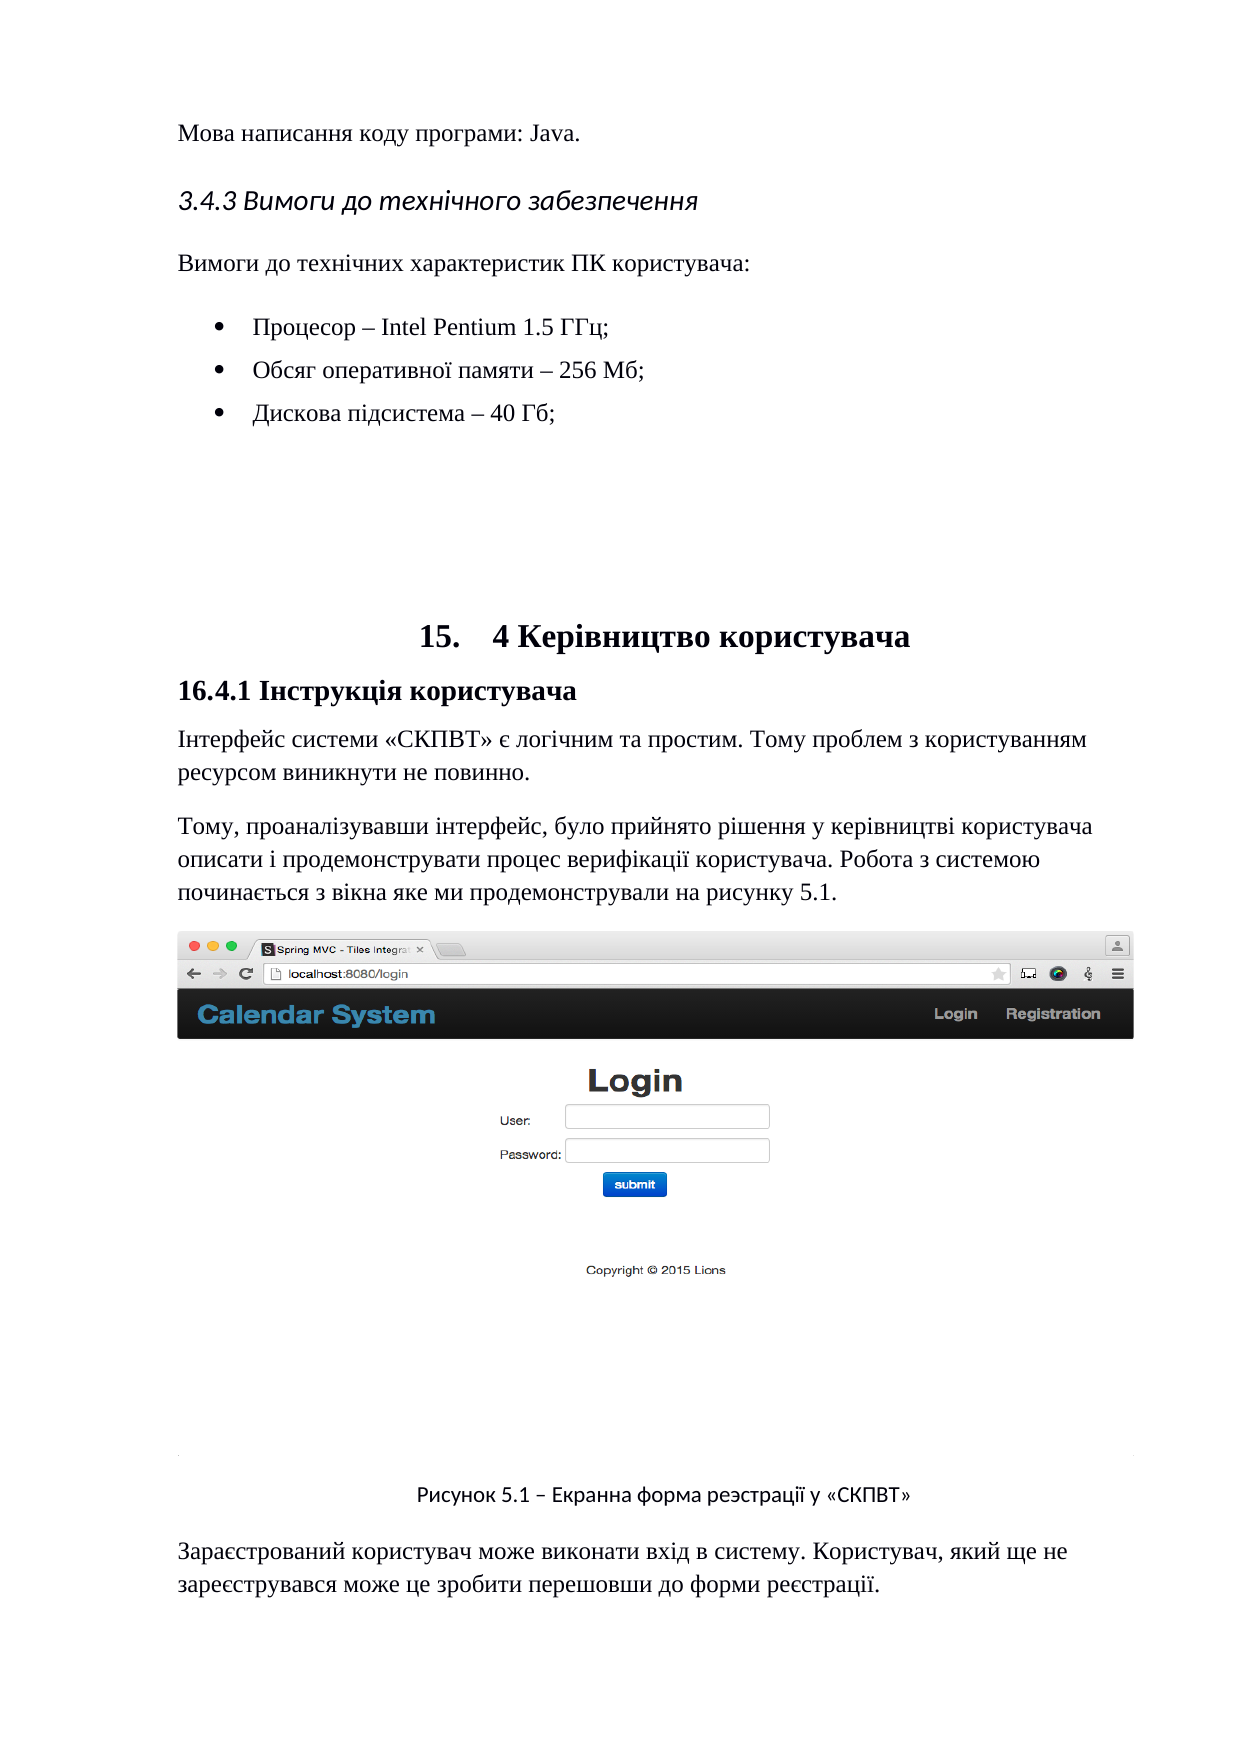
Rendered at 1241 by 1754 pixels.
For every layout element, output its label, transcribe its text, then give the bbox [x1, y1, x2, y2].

text Мова написання коду програми: Java. [177, 118, 1152, 147]
list Обсяг оперативної памяти – 256 Мб; [215, 355, 1152, 384]
list Дискова підсистема – 40 Гб; [215, 398, 1152, 427]
subtitle 4.1 Інструкція користувача [177, 673, 1152, 707]
text Тому, проаналізувавши інтерфейс, було прийнято рішення у керівництві користувача описати і продемонструвати процес верифікації користувача. Робота з системою починається з вікна яке ми продемонстрували на рисунку 5.1. [177, 811, 1152, 906]
text Рисунок 5.1 – Екранна форма реэстрації у «СКПВТ» [177, 1480, 1152, 1508]
list Процесор – Intel Pentium 1.5 ГГц; [215, 312, 1152, 341]
picture [177, 931, 1134, 1456]
text Вимоги до технічних характеристик ПК користувача: [177, 248, 1152, 277]
text Зараєстрований користувач може виконати вхід в систему. Користувач, який ще не зареєструвався може це зробити перешовши до форми реєстрації. [177, 1536, 1152, 1598]
subtitle 3.4.3 Вимоги до технічного забезпечення [177, 182, 1152, 218]
text Інтерфейс системи «СКПВТ» є логічним та простим. Тому проблем з користуванням ресурсом виникнути не повинно. [177, 724, 1152, 786]
subtitle 4 Керівництво користувача [177, 617, 1152, 655]
